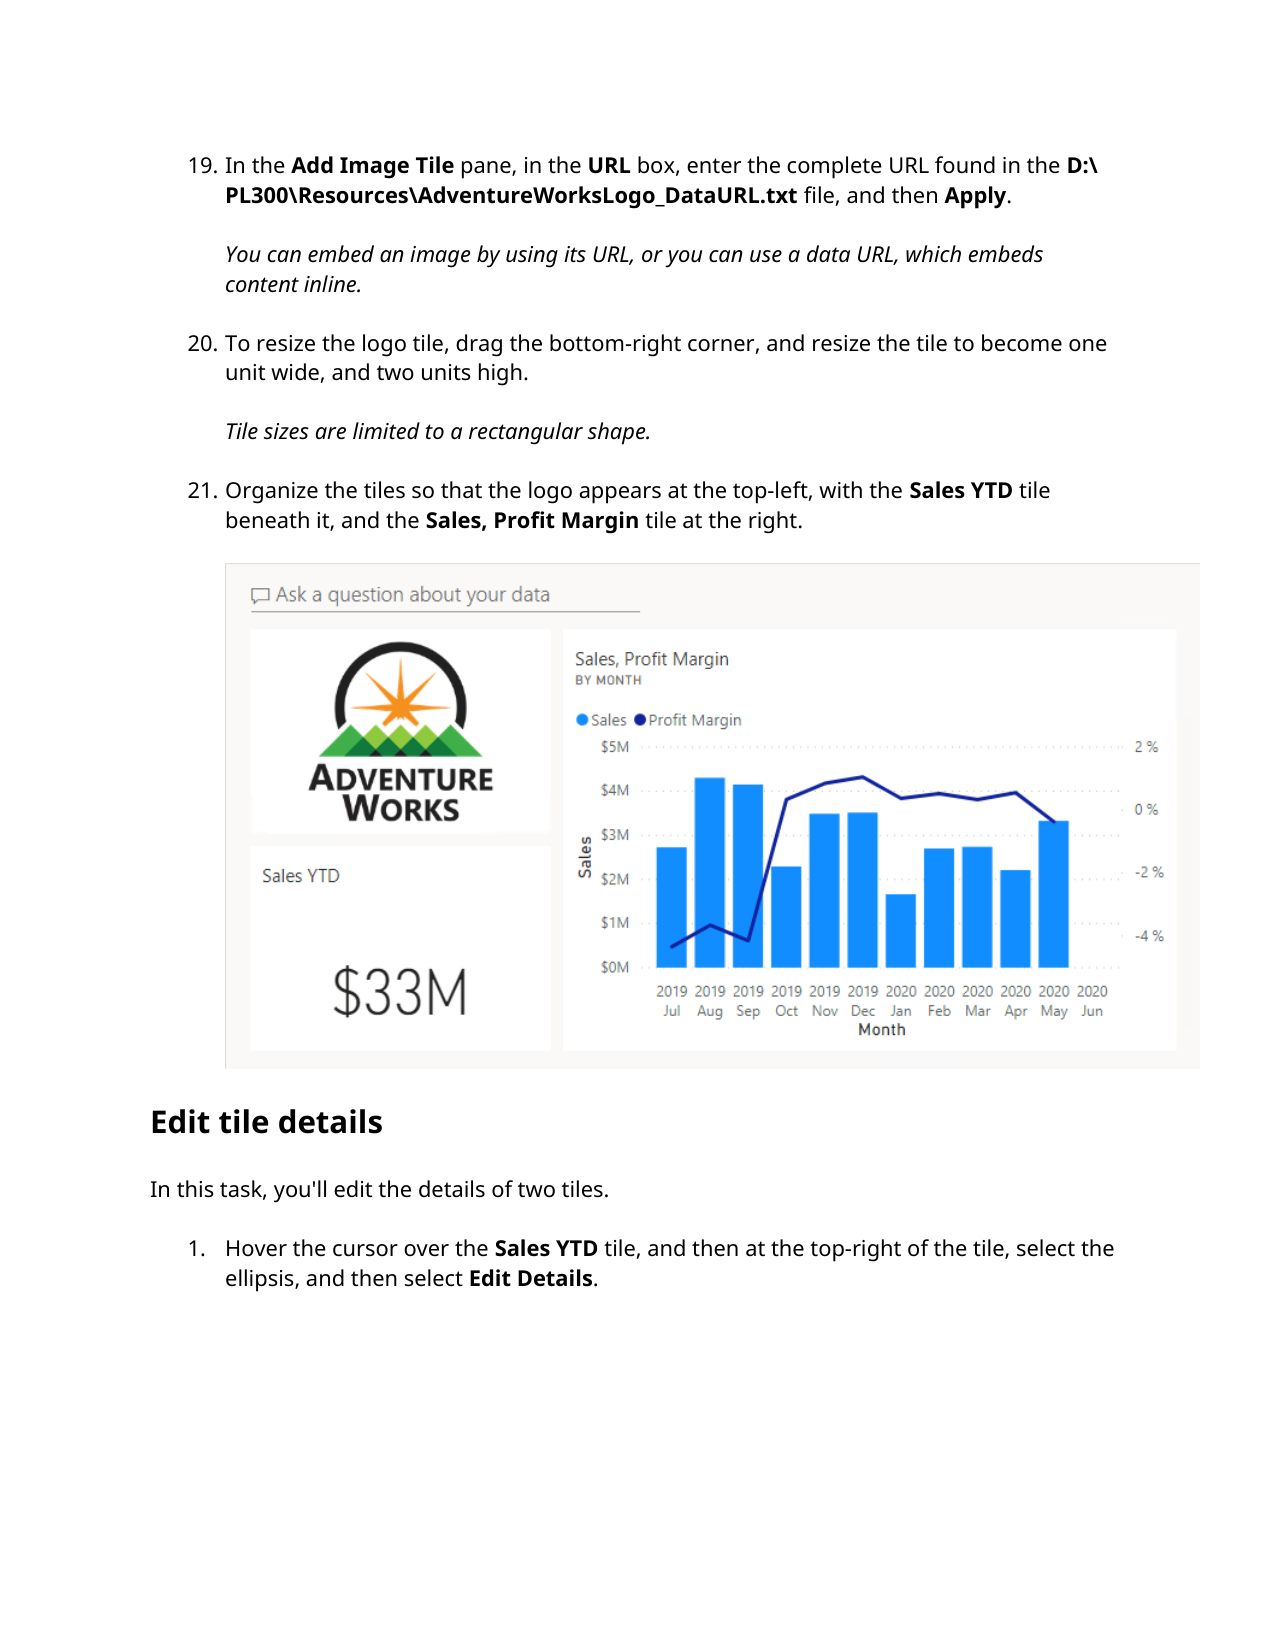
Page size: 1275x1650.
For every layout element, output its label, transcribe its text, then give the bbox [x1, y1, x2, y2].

text Tile sizes are limited to a rectangular shape. [225, 416, 1125, 446]
list Organize the tiles so that the logo appears at the top-left, with the Sales YTD tile beneath it, and the Sales, Profit Margin tile at the right. [187, 475, 1125, 535]
text Edit tile details [150, 1100, 1125, 1143]
text You can embed an image by using its URL, or you can use a data URL, which embeds content inline. [225, 239, 1125, 298]
picture [225, 563, 1200, 1069]
list To resize the logo tile, drag the bottom-right corner, and resize the tile to become one unit wide, and two units high. [187, 327, 1125, 387]
list In the Add Image Tile pane, in the URL box, enter the complete URL found in the D:\PL300\Resources\AdventureWorksLogo_DataURL.txt file, and then Apply. [187, 150, 1125, 209]
list Hover the cursor over the Sales YTD tile, and then at the top-right of the tile, select the ellipsis, and then select Edit Details. [187, 1233, 1125, 1293]
text In this task, you'll edit the details of two tiles. [150, 1174, 1125, 1204]
